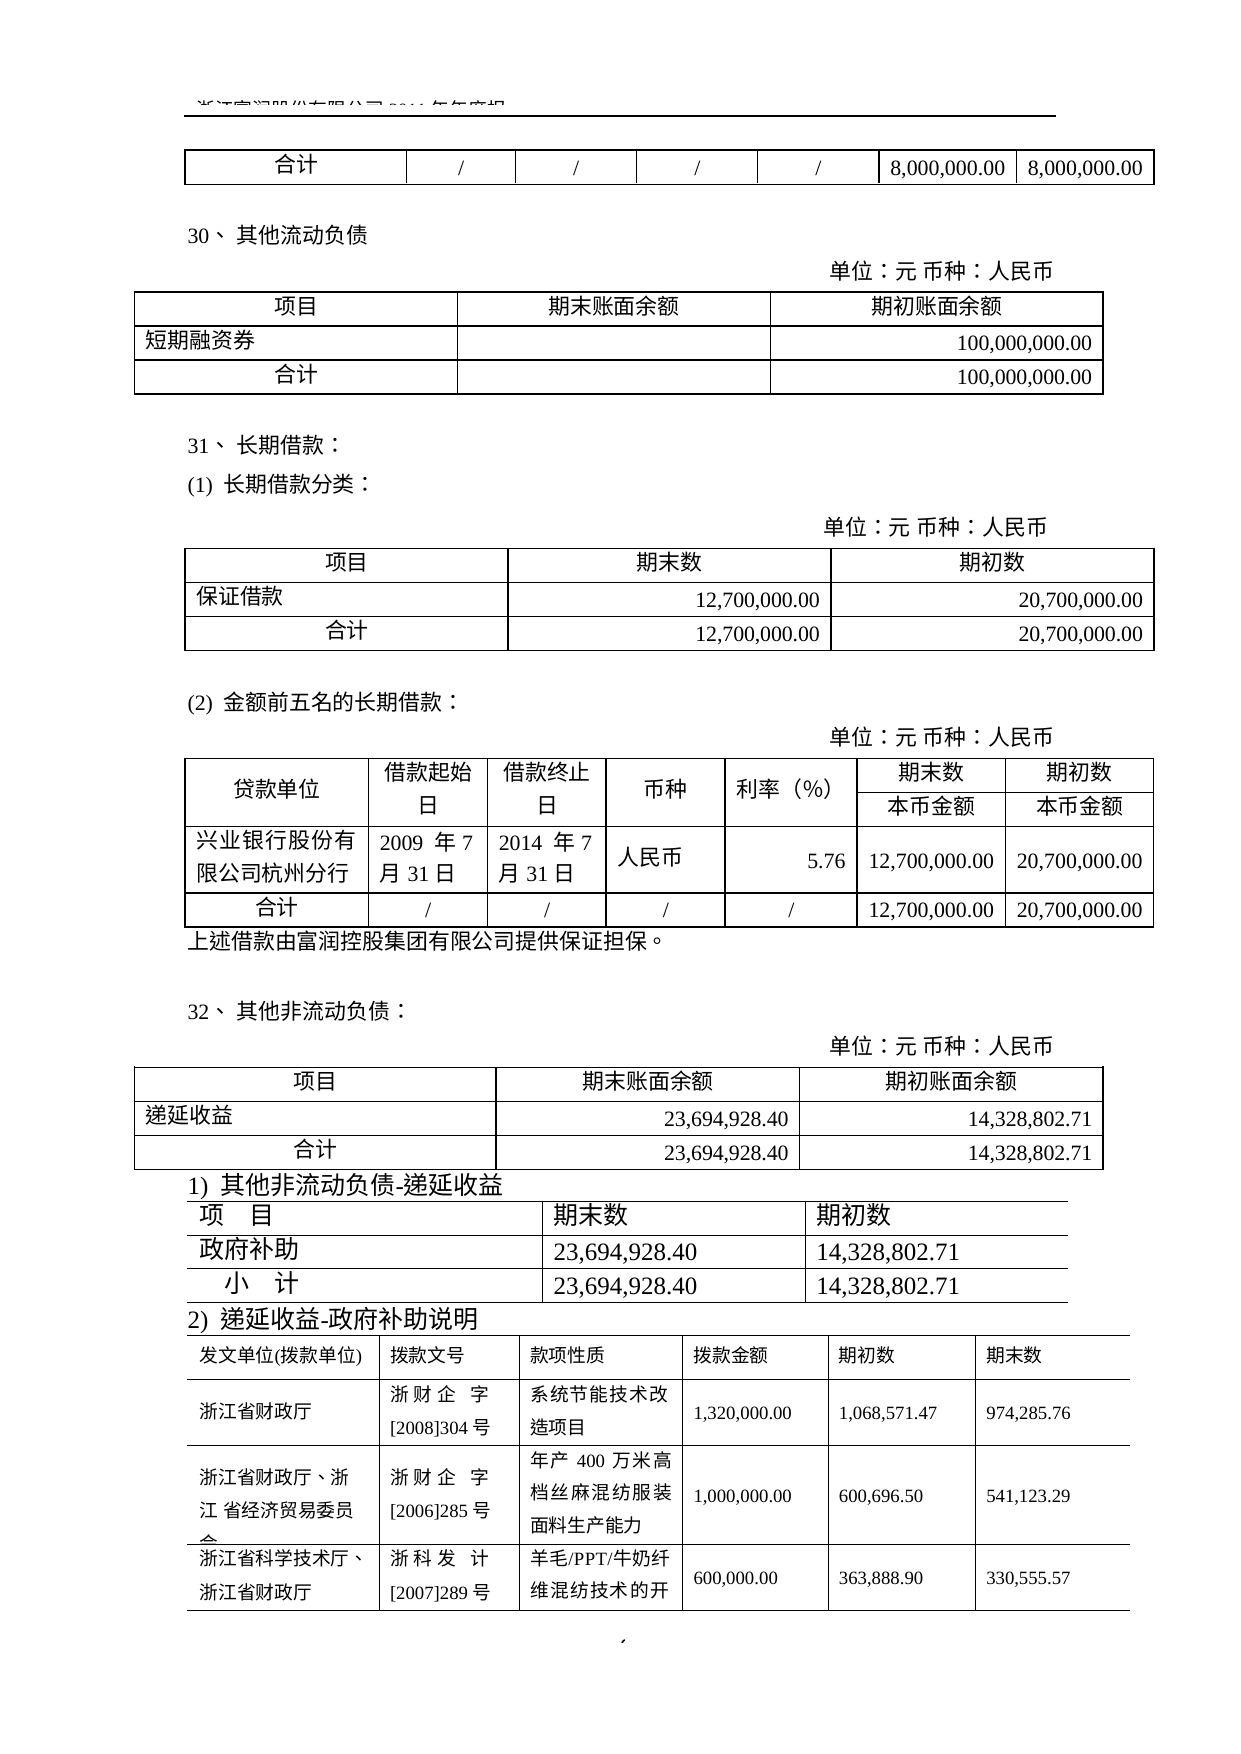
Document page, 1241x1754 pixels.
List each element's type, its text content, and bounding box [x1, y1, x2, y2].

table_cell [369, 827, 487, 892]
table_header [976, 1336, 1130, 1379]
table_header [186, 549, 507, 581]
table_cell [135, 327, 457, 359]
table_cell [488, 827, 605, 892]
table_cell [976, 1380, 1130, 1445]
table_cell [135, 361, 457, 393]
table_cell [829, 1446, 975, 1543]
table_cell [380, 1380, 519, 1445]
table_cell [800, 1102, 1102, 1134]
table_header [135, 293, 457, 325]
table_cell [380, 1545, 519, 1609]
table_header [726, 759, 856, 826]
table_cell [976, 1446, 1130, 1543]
text 32、 其他非流动负债： [187, 996, 1167, 1026]
text 单位：元 币种：人民币 [123, 1031, 1053, 1061]
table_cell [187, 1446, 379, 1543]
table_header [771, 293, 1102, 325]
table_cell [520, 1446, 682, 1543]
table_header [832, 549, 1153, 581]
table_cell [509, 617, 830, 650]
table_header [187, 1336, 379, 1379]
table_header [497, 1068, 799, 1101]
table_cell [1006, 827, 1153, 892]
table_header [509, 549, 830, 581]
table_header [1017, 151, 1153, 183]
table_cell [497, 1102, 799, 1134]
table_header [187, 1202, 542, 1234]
text 单位：元 币种：人民币 [823, 512, 1167, 542]
text 30、 其他流动负债 [187, 220, 1167, 250]
text (2) 金额前五名的长期借款： [187, 687, 1167, 717]
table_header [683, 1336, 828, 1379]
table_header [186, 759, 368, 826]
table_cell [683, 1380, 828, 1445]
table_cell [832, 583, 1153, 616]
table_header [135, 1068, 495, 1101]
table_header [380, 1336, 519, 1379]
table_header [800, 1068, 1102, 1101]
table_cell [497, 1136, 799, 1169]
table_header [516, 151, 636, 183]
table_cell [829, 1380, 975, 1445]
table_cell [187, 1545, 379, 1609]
text (1) 长期借款分类： [187, 469, 378, 498]
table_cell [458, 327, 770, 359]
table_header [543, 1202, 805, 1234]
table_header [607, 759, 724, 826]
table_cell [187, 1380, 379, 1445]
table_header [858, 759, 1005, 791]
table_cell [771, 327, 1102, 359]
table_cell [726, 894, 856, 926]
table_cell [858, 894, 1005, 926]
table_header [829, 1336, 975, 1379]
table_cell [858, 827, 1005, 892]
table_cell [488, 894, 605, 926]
text 31、 长期借款： [187, 430, 378, 460]
text 单位：元 币种：人民币 [123, 256, 1053, 285]
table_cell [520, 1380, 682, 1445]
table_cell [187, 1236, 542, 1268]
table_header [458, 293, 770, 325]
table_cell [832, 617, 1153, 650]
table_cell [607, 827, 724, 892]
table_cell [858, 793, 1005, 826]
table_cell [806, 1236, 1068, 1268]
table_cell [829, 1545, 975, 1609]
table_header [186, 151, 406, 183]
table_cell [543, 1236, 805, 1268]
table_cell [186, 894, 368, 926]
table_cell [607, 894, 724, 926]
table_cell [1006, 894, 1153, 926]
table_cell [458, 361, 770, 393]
text 2) 递延收益-政府补助说明 [187, 1303, 1167, 1335]
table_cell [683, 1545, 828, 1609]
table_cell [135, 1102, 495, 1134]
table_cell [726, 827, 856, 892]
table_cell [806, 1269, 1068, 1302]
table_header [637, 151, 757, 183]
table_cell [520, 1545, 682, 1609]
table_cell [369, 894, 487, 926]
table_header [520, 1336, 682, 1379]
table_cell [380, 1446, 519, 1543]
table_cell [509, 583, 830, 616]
text 单位：元 币种：人民币 [123, 722, 1053, 752]
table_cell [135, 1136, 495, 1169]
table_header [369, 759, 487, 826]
text 上述借款由富润控股集团有限公司提供保证担保。 [187, 928, 1167, 955]
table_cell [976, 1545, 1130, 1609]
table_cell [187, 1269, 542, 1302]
subtitle 1) 其他非流动负债-递延收益 [187, 1170, 1167, 1201]
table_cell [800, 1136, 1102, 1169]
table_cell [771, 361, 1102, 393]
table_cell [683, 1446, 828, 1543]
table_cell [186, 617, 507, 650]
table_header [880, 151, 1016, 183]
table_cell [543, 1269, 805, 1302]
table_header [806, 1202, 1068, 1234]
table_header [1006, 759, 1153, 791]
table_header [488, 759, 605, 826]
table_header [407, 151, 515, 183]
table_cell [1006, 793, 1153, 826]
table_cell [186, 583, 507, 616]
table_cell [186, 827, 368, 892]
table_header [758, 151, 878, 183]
